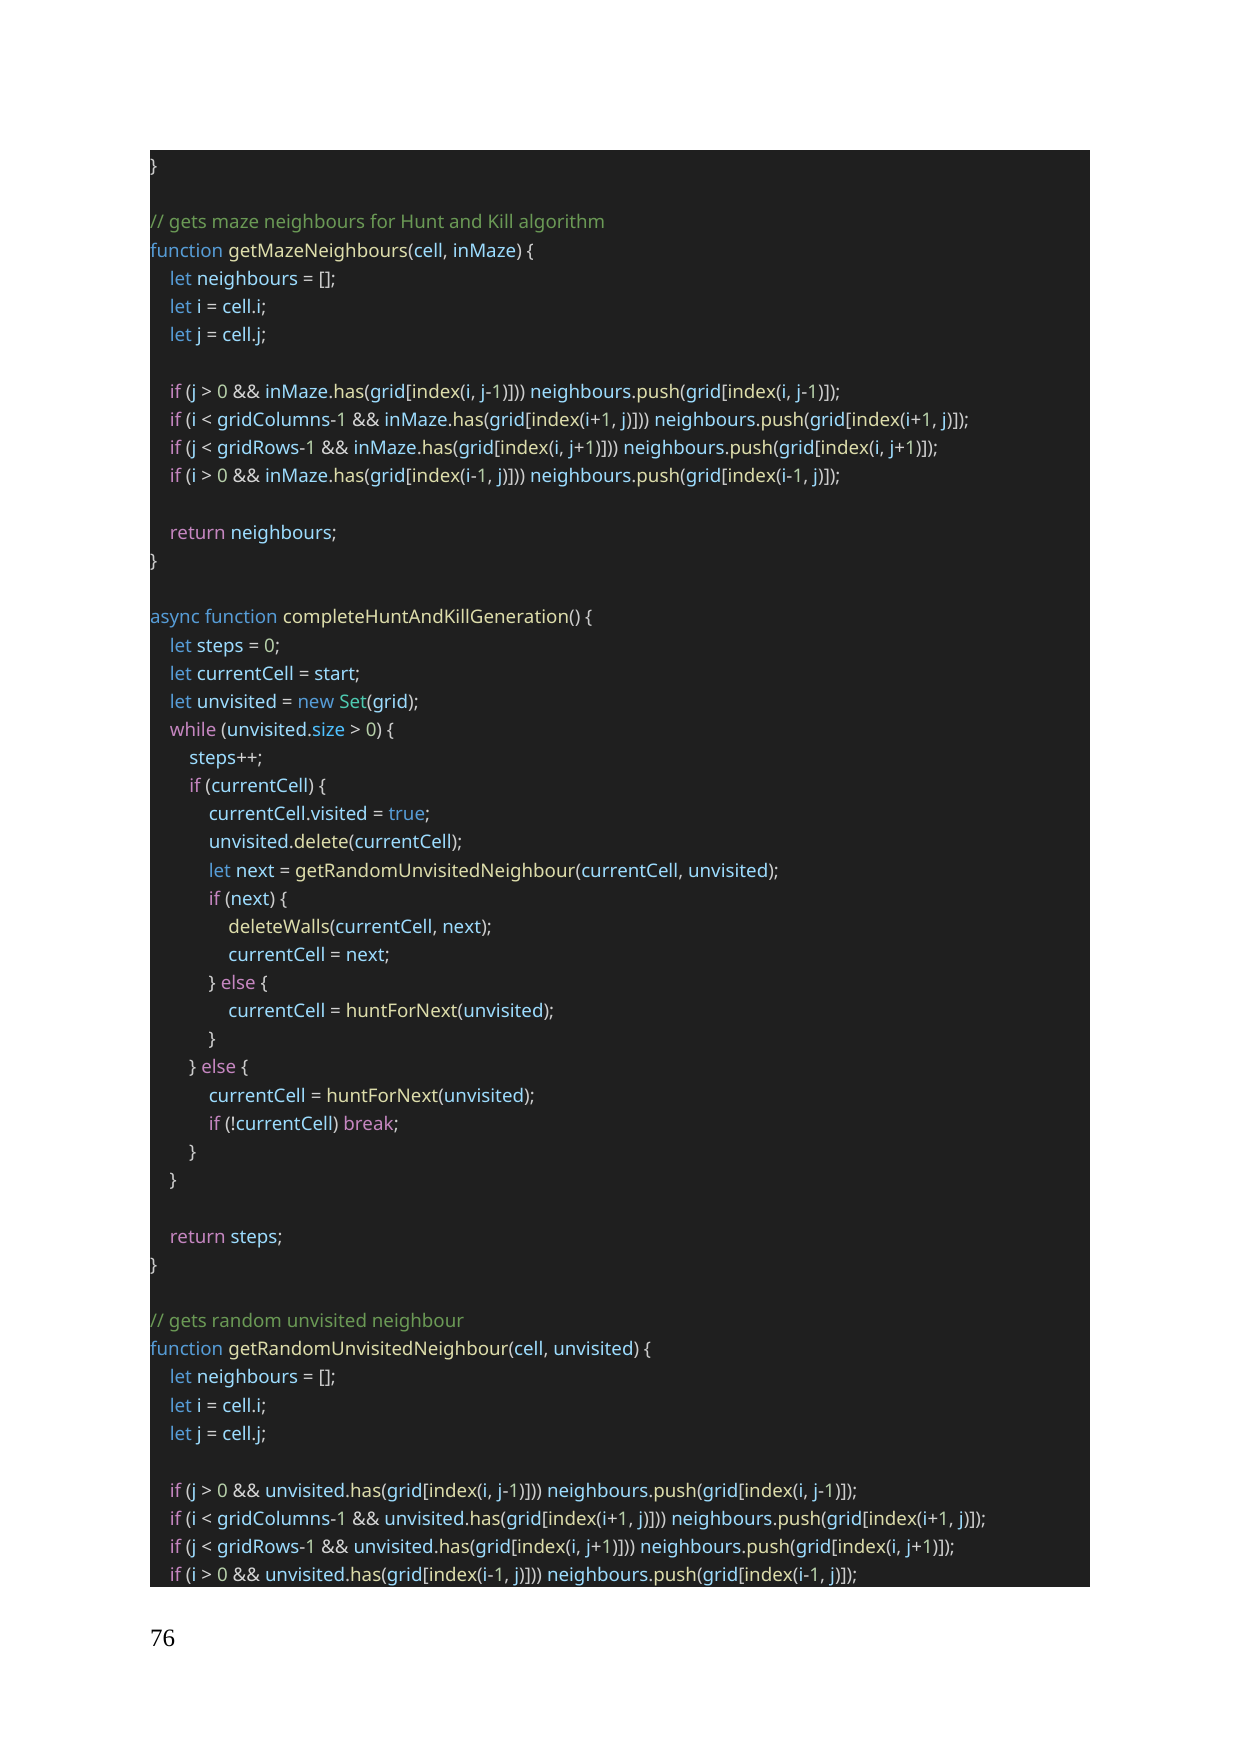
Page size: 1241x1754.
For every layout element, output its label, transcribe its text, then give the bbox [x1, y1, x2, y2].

text if (i < gridColumns-1 && inMaze.has(grid[index(i+1, j)])) neighbours.push(grid[index(i+1, j)]); [150, 404, 1090, 432]
text let i = cell.i; [150, 291, 1090, 319]
text function getMazeNeighbours(cell, inMaze) { [150, 234, 1090, 262]
text } [150, 1136, 1090, 1164]
text if (j < gridRows-1 && inMaze.has(grid[index(i, j+1)])) neighbours.push(grid[index(i, j+1)]); [150, 432, 1090, 460]
text // gets maze neighbours for Hunt and Kill algorithm [150, 206, 1090, 234]
text } [150, 1249, 1090, 1277]
text let j = cell.j; [150, 319, 1090, 347]
text let neighbours = []; [150, 1361, 1090, 1389]
text let currentCell = start; [150, 657, 1090, 686]
text } else { [150, 1051, 1090, 1079]
text } [150, 1023, 1090, 1051]
text } else { [150, 967, 1090, 995]
text if (!currentCell) break; [150, 1107, 1090, 1136]
text if (i > 0 && inMaze.has(grid[index(i-1, j)])) neighbours.push(grid[index(i-1, j)]); [150, 460, 1090, 488]
text if (next) { [150, 882, 1090, 911]
text let unvisited = new Set(grid); [150, 686, 1090, 714]
text // gets random unvisited neighbour [150, 1305, 1090, 1333]
text let neighbours = []; [150, 262, 1090, 291]
text } [150, 1164, 1090, 1192]
text unvisited.delete(currentCell); [150, 826, 1090, 854]
text let i = cell.i; [150, 1389, 1090, 1417]
text steps++; [150, 742, 1090, 770]
text let j = cell.j; [150, 1417, 1090, 1446]
text currentCell = next; [150, 939, 1090, 967]
text return neighbours; [150, 517, 1090, 545]
text currentCell = huntForNext(unvisited); [150, 1079, 1090, 1107]
text } [150, 150, 1090, 178]
text if (j < gridRows-1 && unvisited.has(grid[index(i, j+1)])) neighbours.push(grid[index(i, j+1)]); [150, 1531, 1090, 1559]
text if (i < gridColumns-1 && unvisited.has(grid[index(i+1, j)])) neighbours.push(grid[index(i+1, j)]); [150, 1502, 1090, 1531]
text currentCell = huntForNext(unvisited); [150, 995, 1090, 1023]
text if (j > 0 && inMaze.has(grid[index(i, j-1)])) neighbours.push(grid[index(i, j-1)]); [150, 376, 1090, 404]
text return steps; [150, 1221, 1090, 1249]
text } [150, 545, 1090, 573]
text if (currentCell) { [150, 770, 1090, 798]
text function getRandomUnvisitedNeighbour(cell, unvisited) { [150, 1333, 1090, 1361]
text let next = getRandomUnvisitedNeighbour(currentCell, unvisited); [150, 854, 1090, 882]
text currentCell.visited = true; [150, 798, 1090, 826]
text while (unvisited.size > 0) { [150, 714, 1090, 742]
text async function completeHuntAndKillGeneration() { [150, 601, 1090, 629]
text if (i > 0 && unvisited.has(grid[index(i-1, j)])) neighbours.push(grid[index(i-1, j)]); [150, 1559, 1090, 1587]
text deleteWalls(currentCell, next); [150, 911, 1090, 939]
text let steps = 0; [150, 629, 1090, 657]
text if (j > 0 && unvisited.has(grid[index(i, j-1)])) neighbours.push(grid[index(i, j-1)]); [150, 1474, 1090, 1502]
